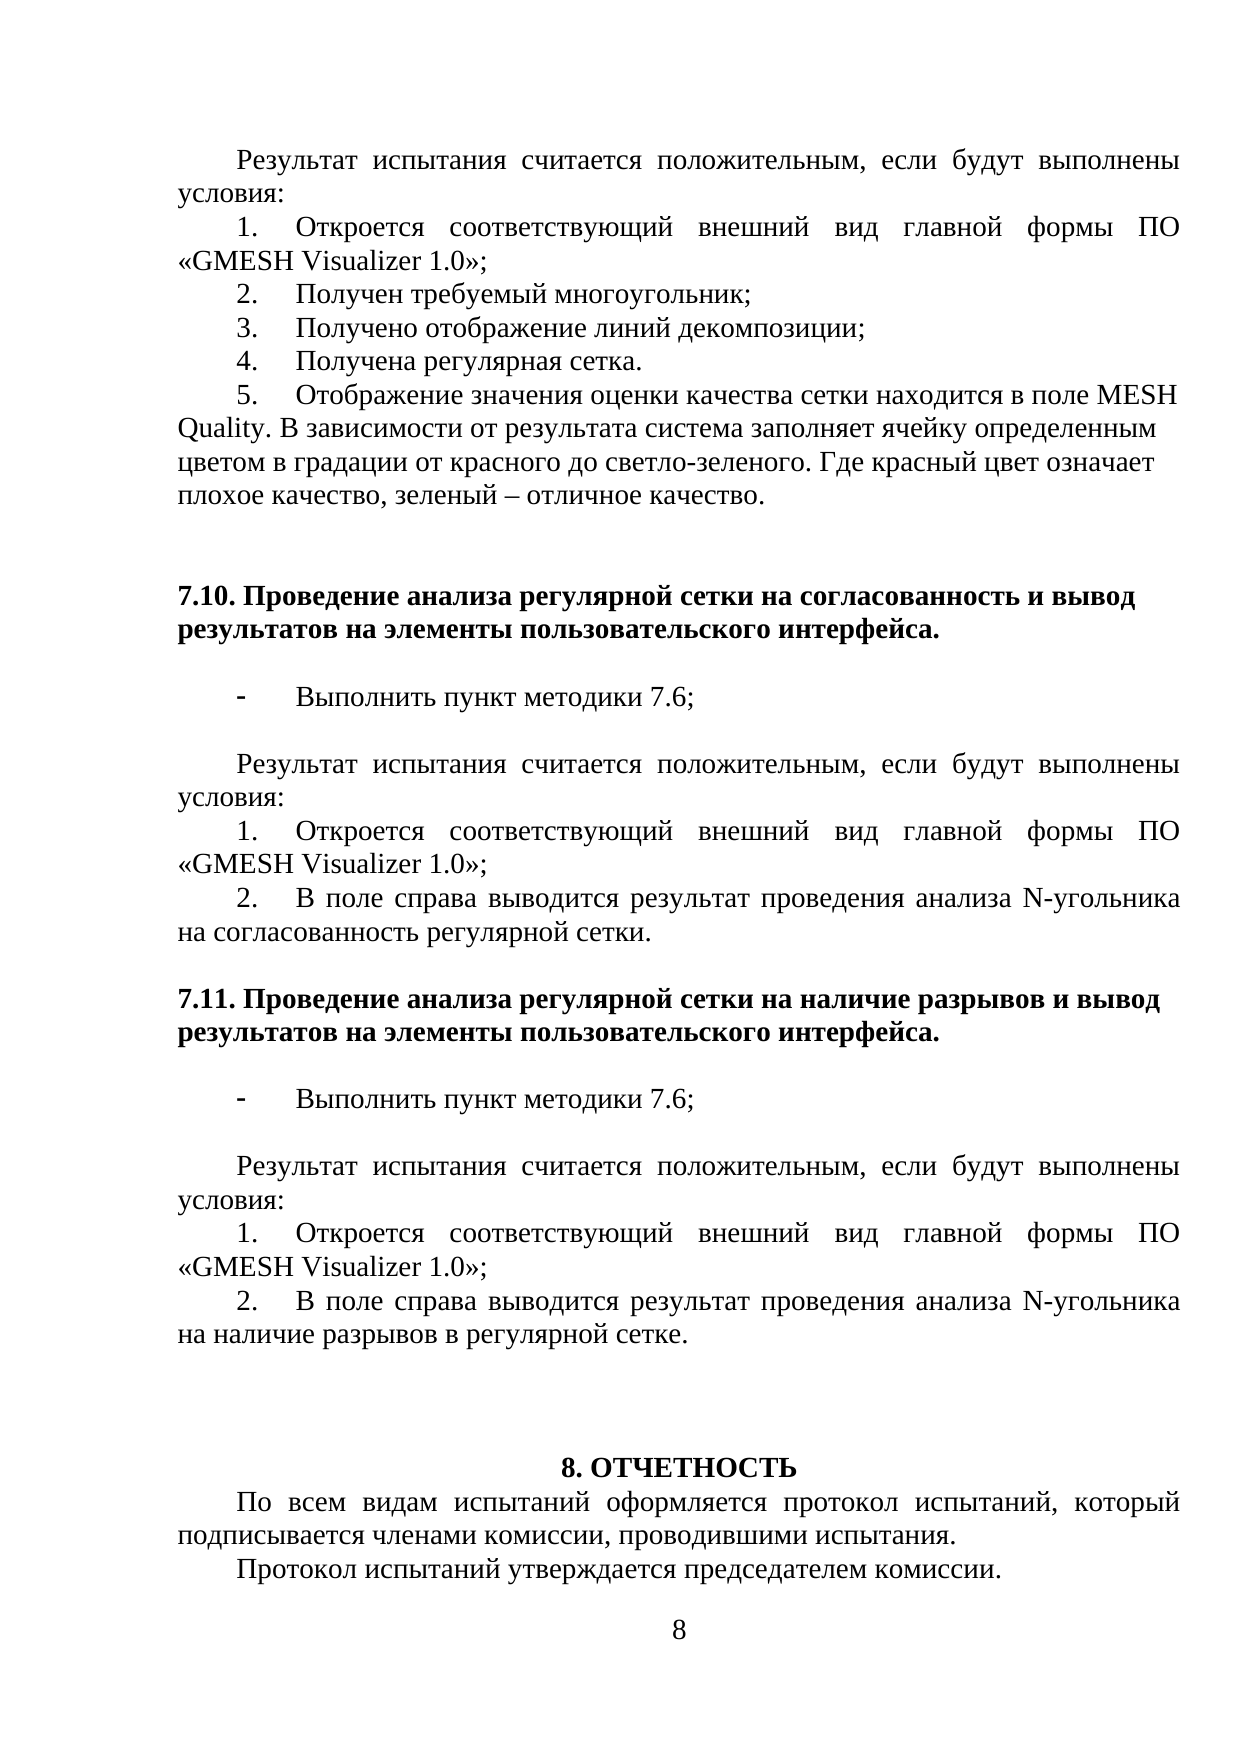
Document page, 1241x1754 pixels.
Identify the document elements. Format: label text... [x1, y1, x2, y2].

list Получено отображение линий декомпозиции; [177, 310, 1181, 343]
list В поле справа выводится результат проведения анализа N-угольника на наличие разрывов в регулярной сетке. [177, 1283, 1181, 1350]
text Результат испытания считается положительным, если будут выполнены условия: [177, 142, 1181, 209]
list Откроется соответствующий внешний вид главной формы ПО «GMESH Visualizer 1.0»; [177, 1216, 1181, 1283]
text 7.11. Проведение анализа регулярной сетки на наличие разрывов и вывод результатов на элементы пользовательского интерфейса. [177, 981, 1181, 1048]
list Выполнить пункт методики 7.6; [177, 679, 1181, 712]
list Выполнить пункт методики 7.6; [177, 1081, 1181, 1115]
list В поле справа выводится результат проведения анализа N-угольника на согласованность регулярной сетки. [177, 880, 1181, 947]
list Откроется соответствующий внешний вид главной формы ПО «GMESH Visualizer 1.0»; [177, 209, 1181, 276]
text По всем видам испытаний оформляется протокол испытаний, который подписывается членами комиссии, проводившими испытания. [177, 1484, 1181, 1551]
text 7.10. Проведение анализа регулярной сетки на согласованность и вывод результатов на элементы пользовательского интерфейса. [177, 578, 1181, 645]
list Получен требуемый многоугольник; [177, 276, 1181, 310]
list Откроется соответствующий внешний вид главной формы ПО «GMESH Visualizer 1.0»; [177, 813, 1181, 880]
text Результат испытания считается положительным, если будут выполнены условия: [177, 1148, 1181, 1216]
subtitle 8. ОТЧЕТНОСТЬ [177, 1450, 1181, 1484]
list Получена регулярная сетка. [177, 343, 1181, 377]
text Протокол испытаний утверждается председателем комиссии. [177, 1551, 1181, 1584]
list Отображение значения оценки качества сетки находится в поле MESH Quality. В зависимости от результата система заполняет ячейку определенным цветом в градации от красного до светло-зеленого. Где красный цвет означает плохое качество, зеленый – отличное качество. [177, 377, 1181, 511]
text Результат испытания считается положительным, если будут выполнены условия: [177, 746, 1181, 813]
